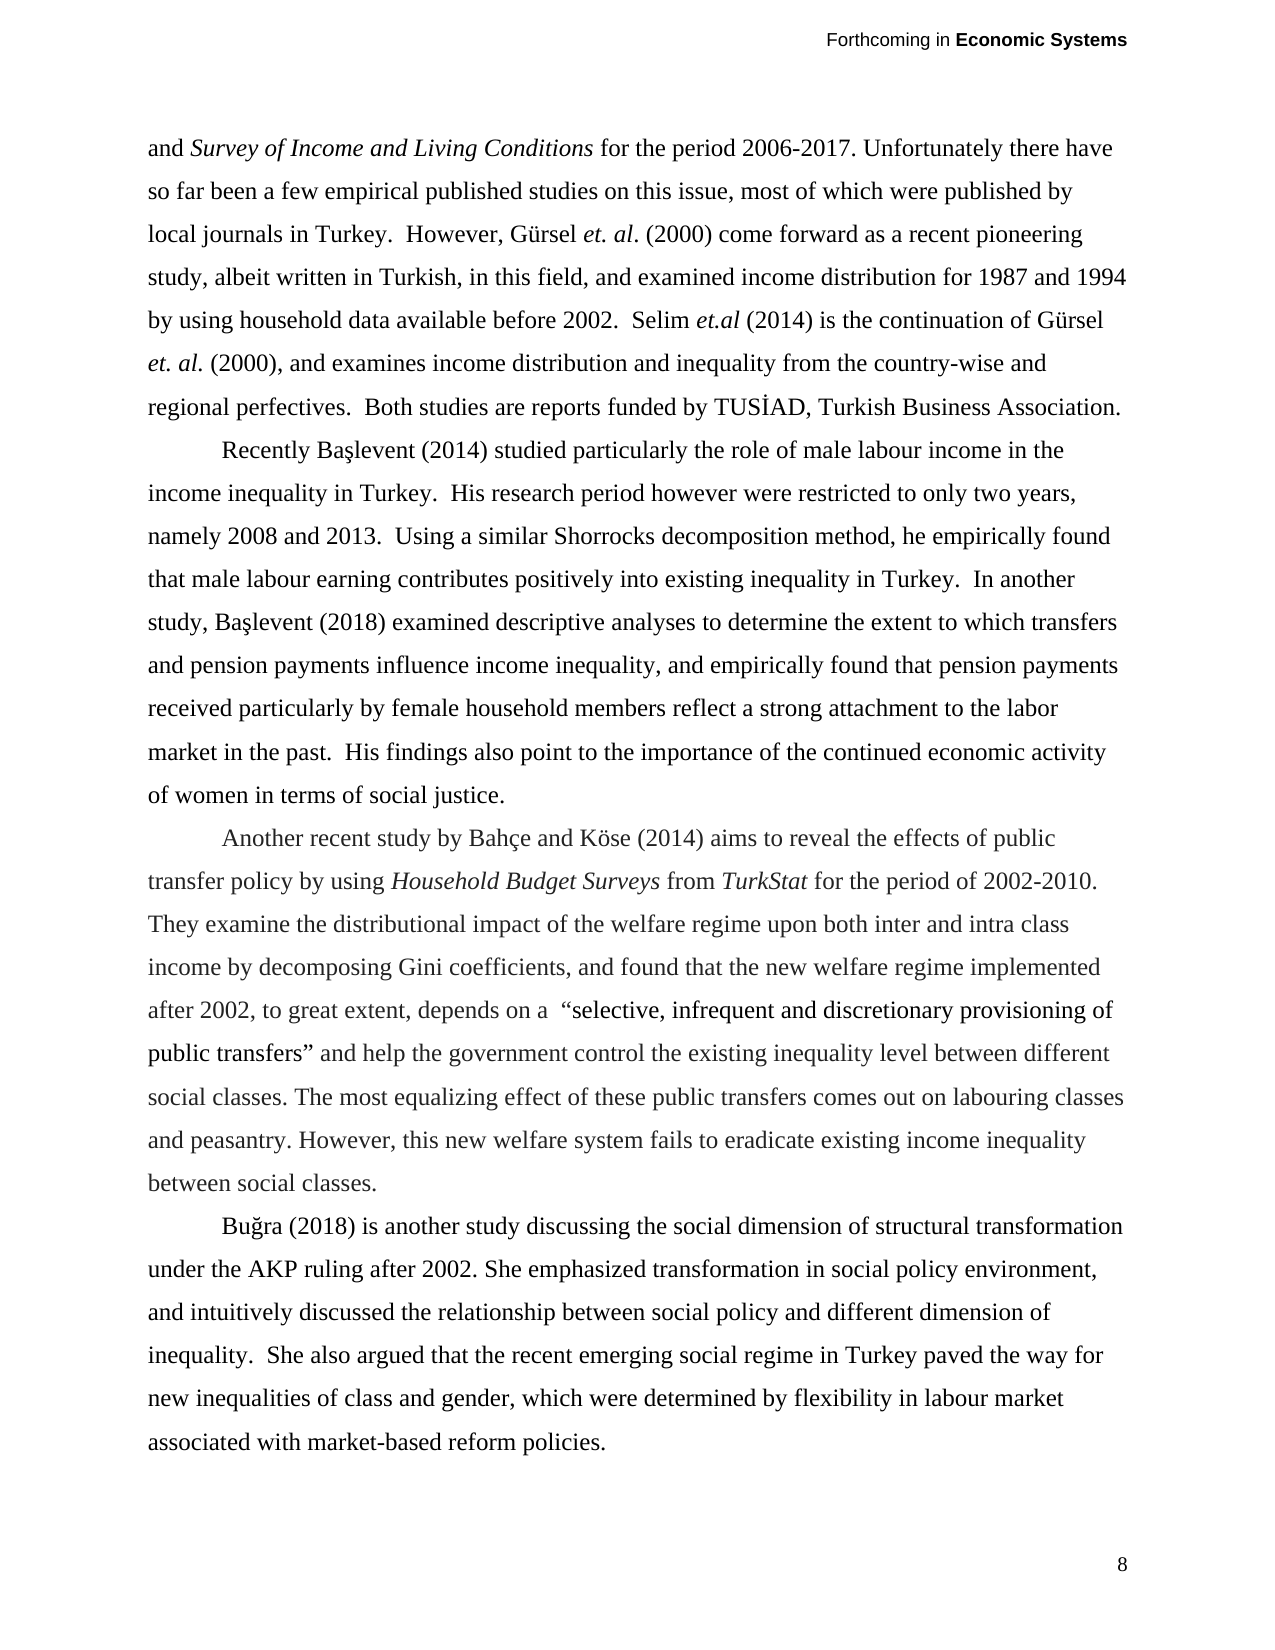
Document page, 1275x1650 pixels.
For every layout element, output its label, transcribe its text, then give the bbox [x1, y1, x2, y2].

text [148, 133, 1127, 420]
text Recently Başlevent (2014) studied particularly the role of male labour income in the income inequality in Turkey. His research period however were restricted to only two years, namely 2008 and 2013. Using a similar Shorrocks decomposition method, he empirically found that male labour earning contributes positively into existing inequality in Turkey. In another study, Başlevent (2018) examined descriptive analyses to determine the extent to which transfers and pension payments influence income inequality, and empirically found that pension payments received particularly by female household members reflect a strong attachment to the labor market in the past. His findings also point to the importance of the continued economic activity of women in terms of social justice. [148, 435, 1127, 808]
text Buğra (2018) is another study discussing the social dimension of structural transformation under the AKP ruling after 2002. She emphasized transformation in social policy environment, and intuitively discussed the relationship between social policy and different dimension of inequality. She also argued that the recent emerging social regime in Turkey paved the way for new inequalities of class and gender, which were determined by flexibility in labour market associated with market-based reform policies. [148, 1211, 1127, 1455]
text Another recent study by Bahçe and Köse (2014) aims to reveal the effects of public transfer policy by using Household Budget Surveys from TurkStat for the period of 2002-2010. They examine the distributional impact of the welfare regime upon both inter and intra class income by decomposing Gini coefficients, and found that the new welfare regime implemented after 2002, to great extent, depends on a “selective, infrequent and discretionary provisioning of public transfers” and help the government control the existing inequality level between different social classes. The most equalizing effect of these public transfers comes out on labouring classes and peasantry. However, this new welfare system fails to eradicate existing income inequality between social classes. [148, 823, 1127, 1197]
